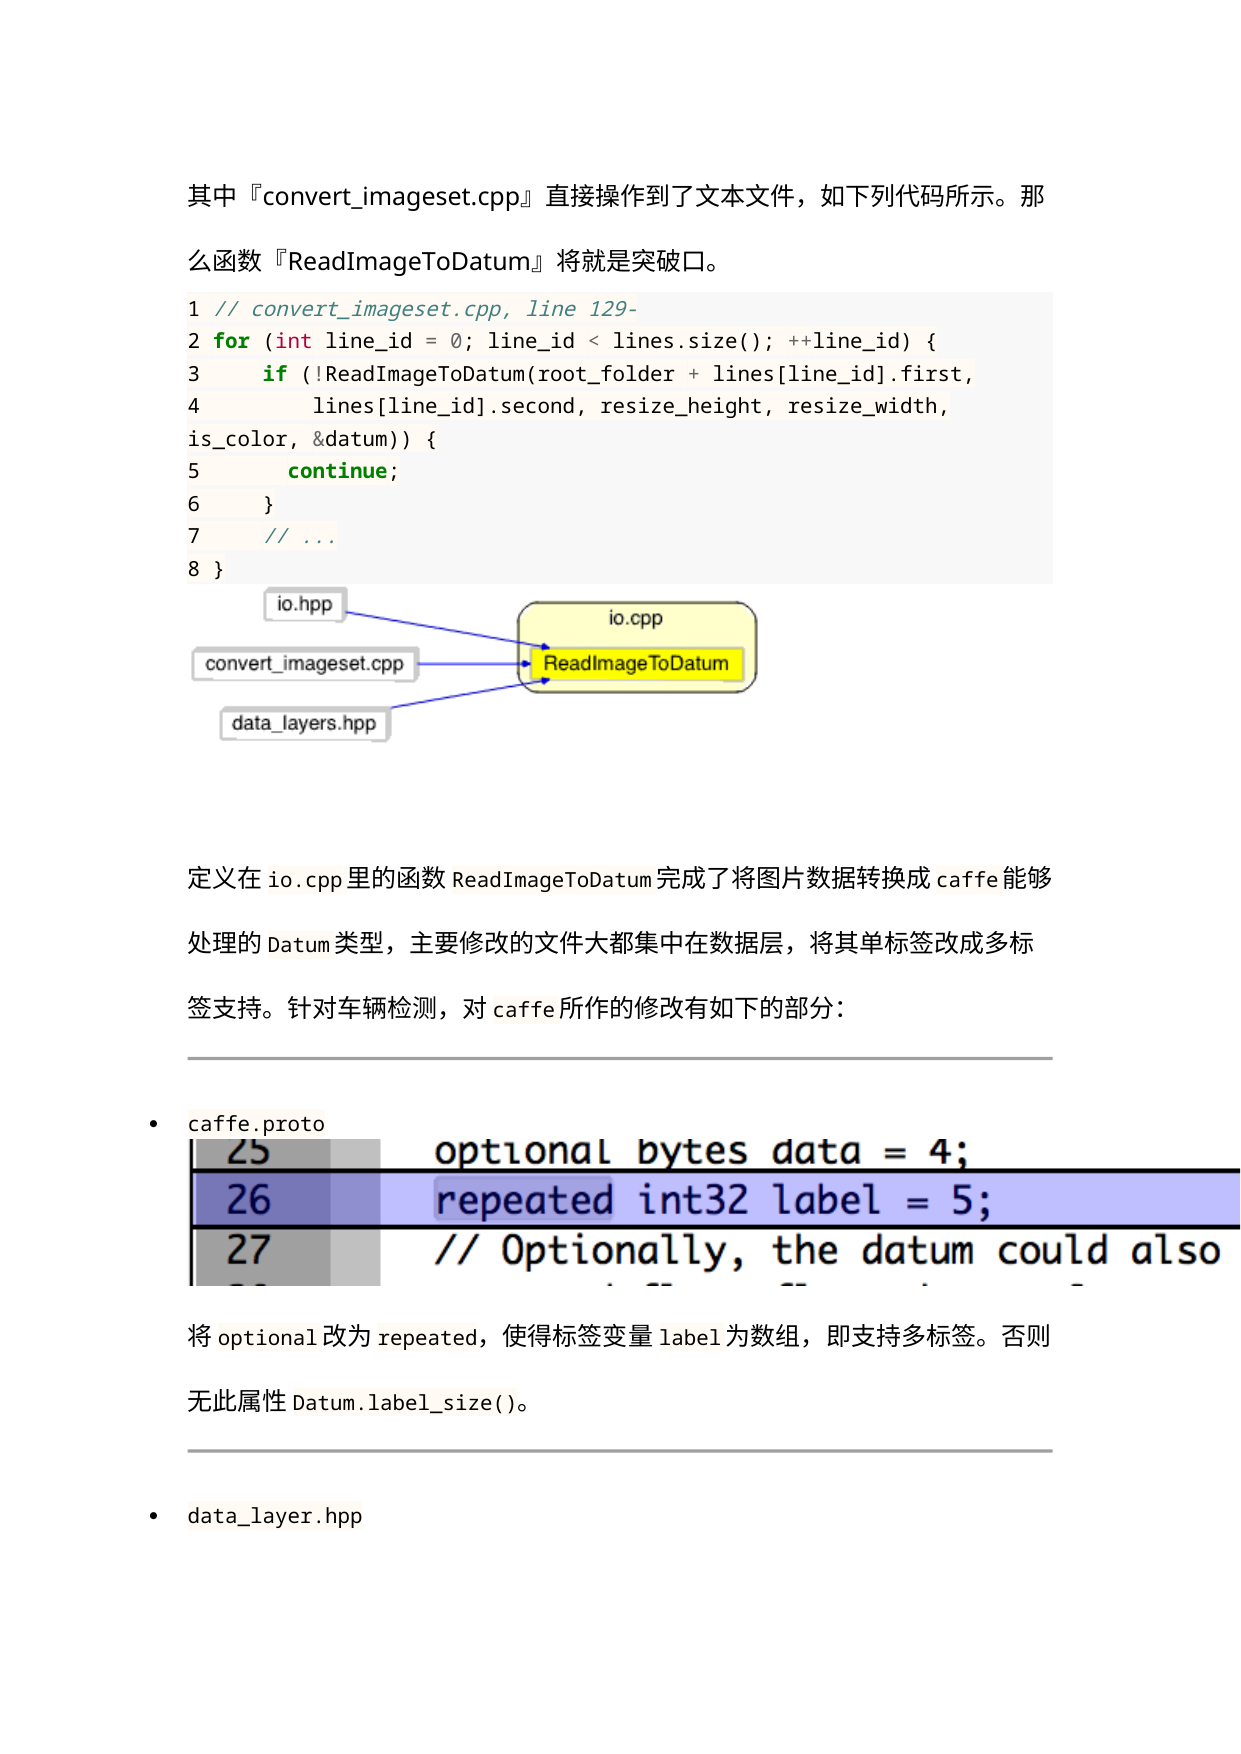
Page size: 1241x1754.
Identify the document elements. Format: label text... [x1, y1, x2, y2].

text 8 } [187, 552, 1053, 584]
text 5 continue; [187, 454, 1053, 487]
text 定义在io.cpp里的函数ReadImageToDatum完成了将图片数据转换成caffe能够处理的Datum类型，主要修改的文件大都集中在数据层，将其单标签改成多标签支持。针对车辆检测，对caffe所作的修改有如下的部分： [187, 844, 1053, 1039]
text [187, 162, 1053, 292]
list data_layer.hpp [150, 1499, 1053, 1532]
text 7 // ... [187, 519, 1053, 552]
text 4 lines[line_id].second, resize_height, resize_width, is_color, &datum)) { [187, 389, 1053, 454]
picture [187, 1139, 1241, 1286]
picture [187, 584, 847, 832]
text 6 } [187, 487, 1053, 519]
text 2 for (int line_id = 0; line_id < lines.size(); ++line_id) { [187, 324, 1053, 357]
text 将optional改为repeated，使得标签变量label为数组，即支持多标签。否则无此属性Datum.label_size()。 [187, 1302, 1053, 1432]
text 1 // convert_imageset.cpp, line 129- [187, 292, 1053, 324]
text 3 if (!ReadImageToDatum(root_folder + lines[line_id].first, [187, 357, 1053, 389]
list caffe.proto [150, 1107, 1053, 1139]
